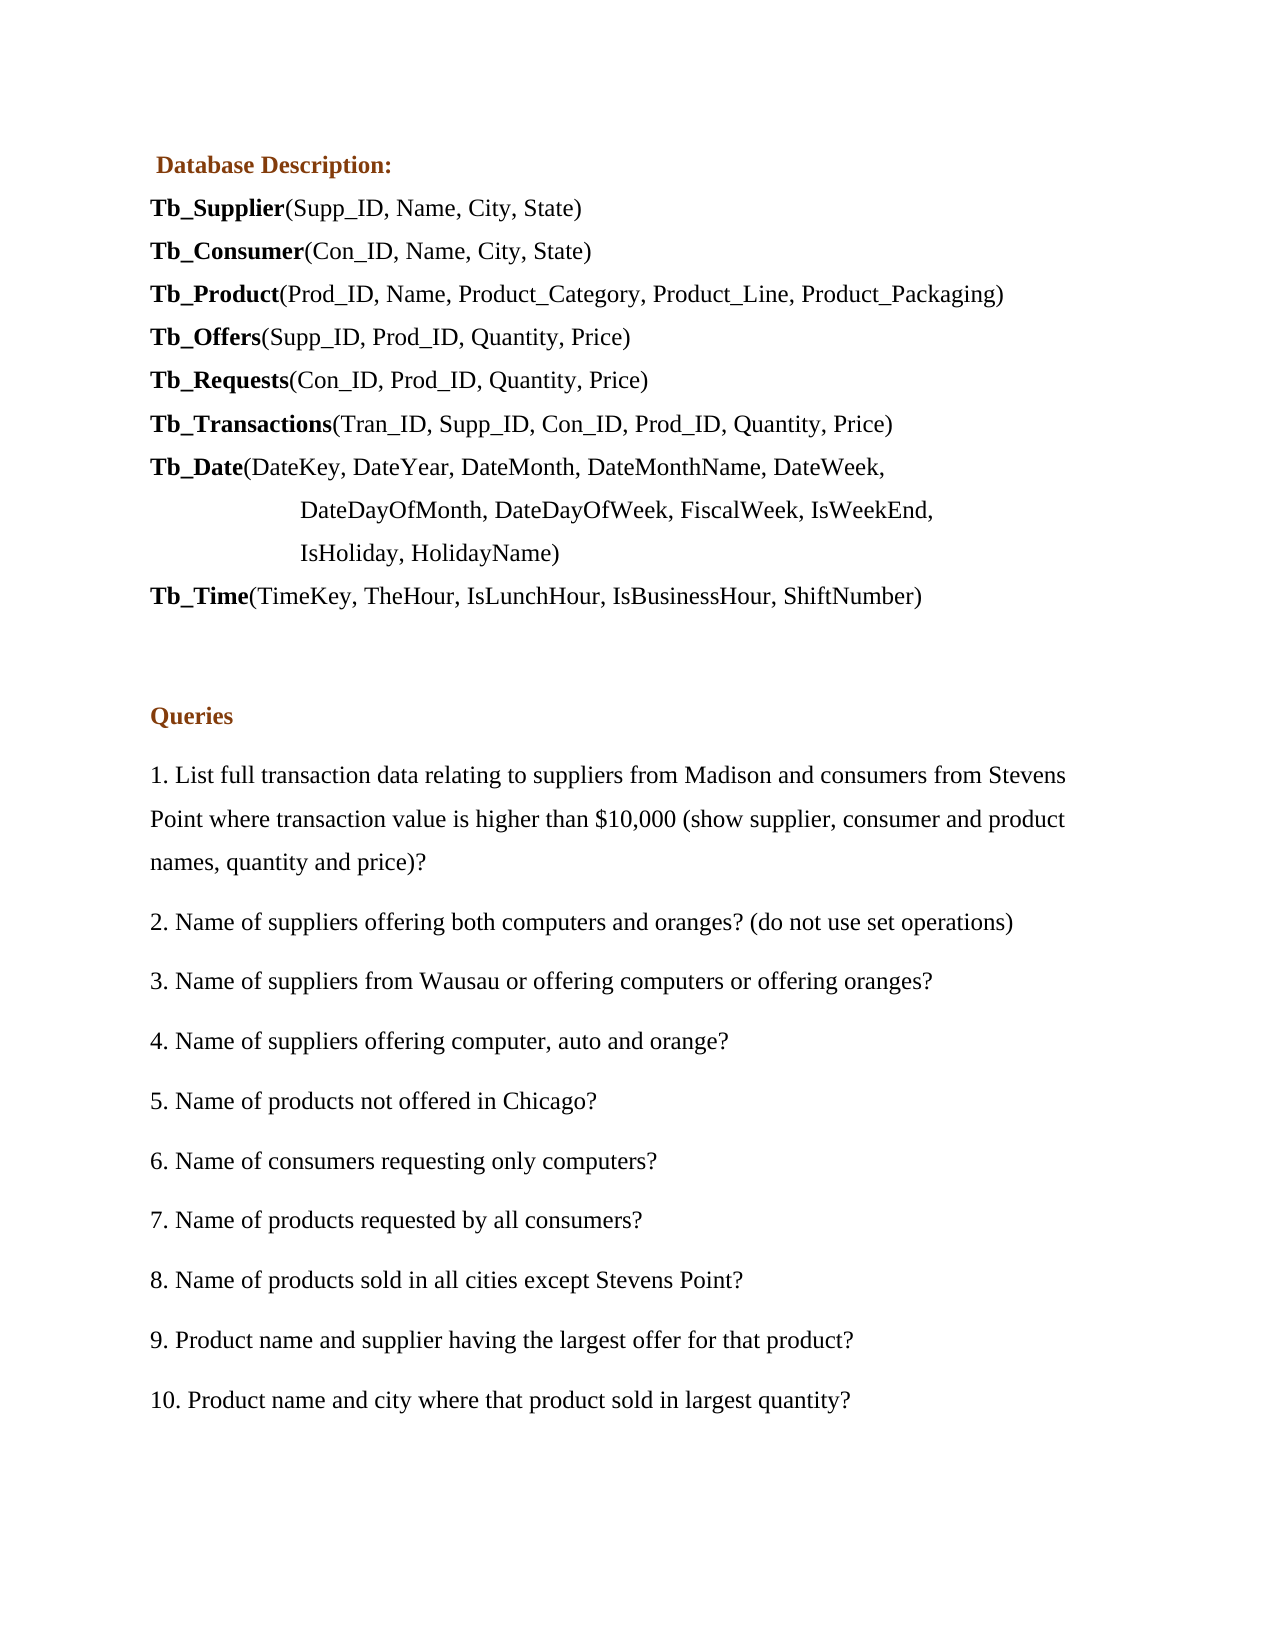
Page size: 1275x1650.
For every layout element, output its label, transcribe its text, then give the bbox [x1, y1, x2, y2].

text 6. Name of consumers requesting only computers? [150, 1146, 1125, 1174]
text Tb_Time(TimeKey, TheHour, IsLunchHour, IsBusinessHour, ShiftNumber) [150, 581, 1125, 610]
text Tb_Transactions(Tran_ID, Supp_ID, Con_ID, Prod_ID, Quantity, Price) [150, 409, 1125, 437]
text 3. Name of suppliers from Wausau or offering computers or offering oranges? [150, 966, 1125, 995]
text Tb_Supplier(Supp_ID, Name, City, State) [150, 193, 1125, 222]
text Tb_Date(DateKey, DateYear, DateMonth, DateMonthName, DateWeek, [150, 452, 1125, 481]
text Tb_Product(Prod_ID, Name, Product_Category, Product_Line, Product_Packaging) [150, 279, 1125, 308]
text Queries [150, 701, 1125, 729]
text Database Description: [150, 150, 1125, 179]
text 9. Product name and supplier having the largest offer for that product? [150, 1325, 1125, 1354]
text DateDayOfMonth, DateDayOfWeek, FiscalWeek, IsWeekEnd, [150, 495, 1125, 524]
text Tb_Consumer(Con_ID, Name, City, State) [150, 236, 1125, 265]
text 4. Name of suppliers offering computer, auto and orange? [150, 1026, 1125, 1055]
text 10. Product name and city where that product sold in largest quantity? [150, 1385, 1125, 1414]
text Tb_Requests(Con_ID, Prod_ID, Quantity, Price) [150, 366, 1125, 394]
text 1. List full transaction data relating to suppliers from Madison and consumers from Stevens Point where transaction value is higher than $10,000 (show supplier, consumer and product names, quantity and price)? [150, 761, 1125, 876]
text 8. Name of products sold in all cities except Stevens Point? [150, 1265, 1125, 1294]
text 7. Name of products requested by all consumers? [150, 1206, 1125, 1234]
text 2. Name of suppliers offering both computers and oranges? (do not use set operations) [150, 907, 1125, 935]
text IsHoliday, HolidayName) [150, 538, 1125, 567]
text Tb_Offers(Supp_ID, Prod_ID, Quantity, Price) [150, 322, 1125, 351]
text 5. Name of products not offered in Chicago? [150, 1086, 1125, 1115]
